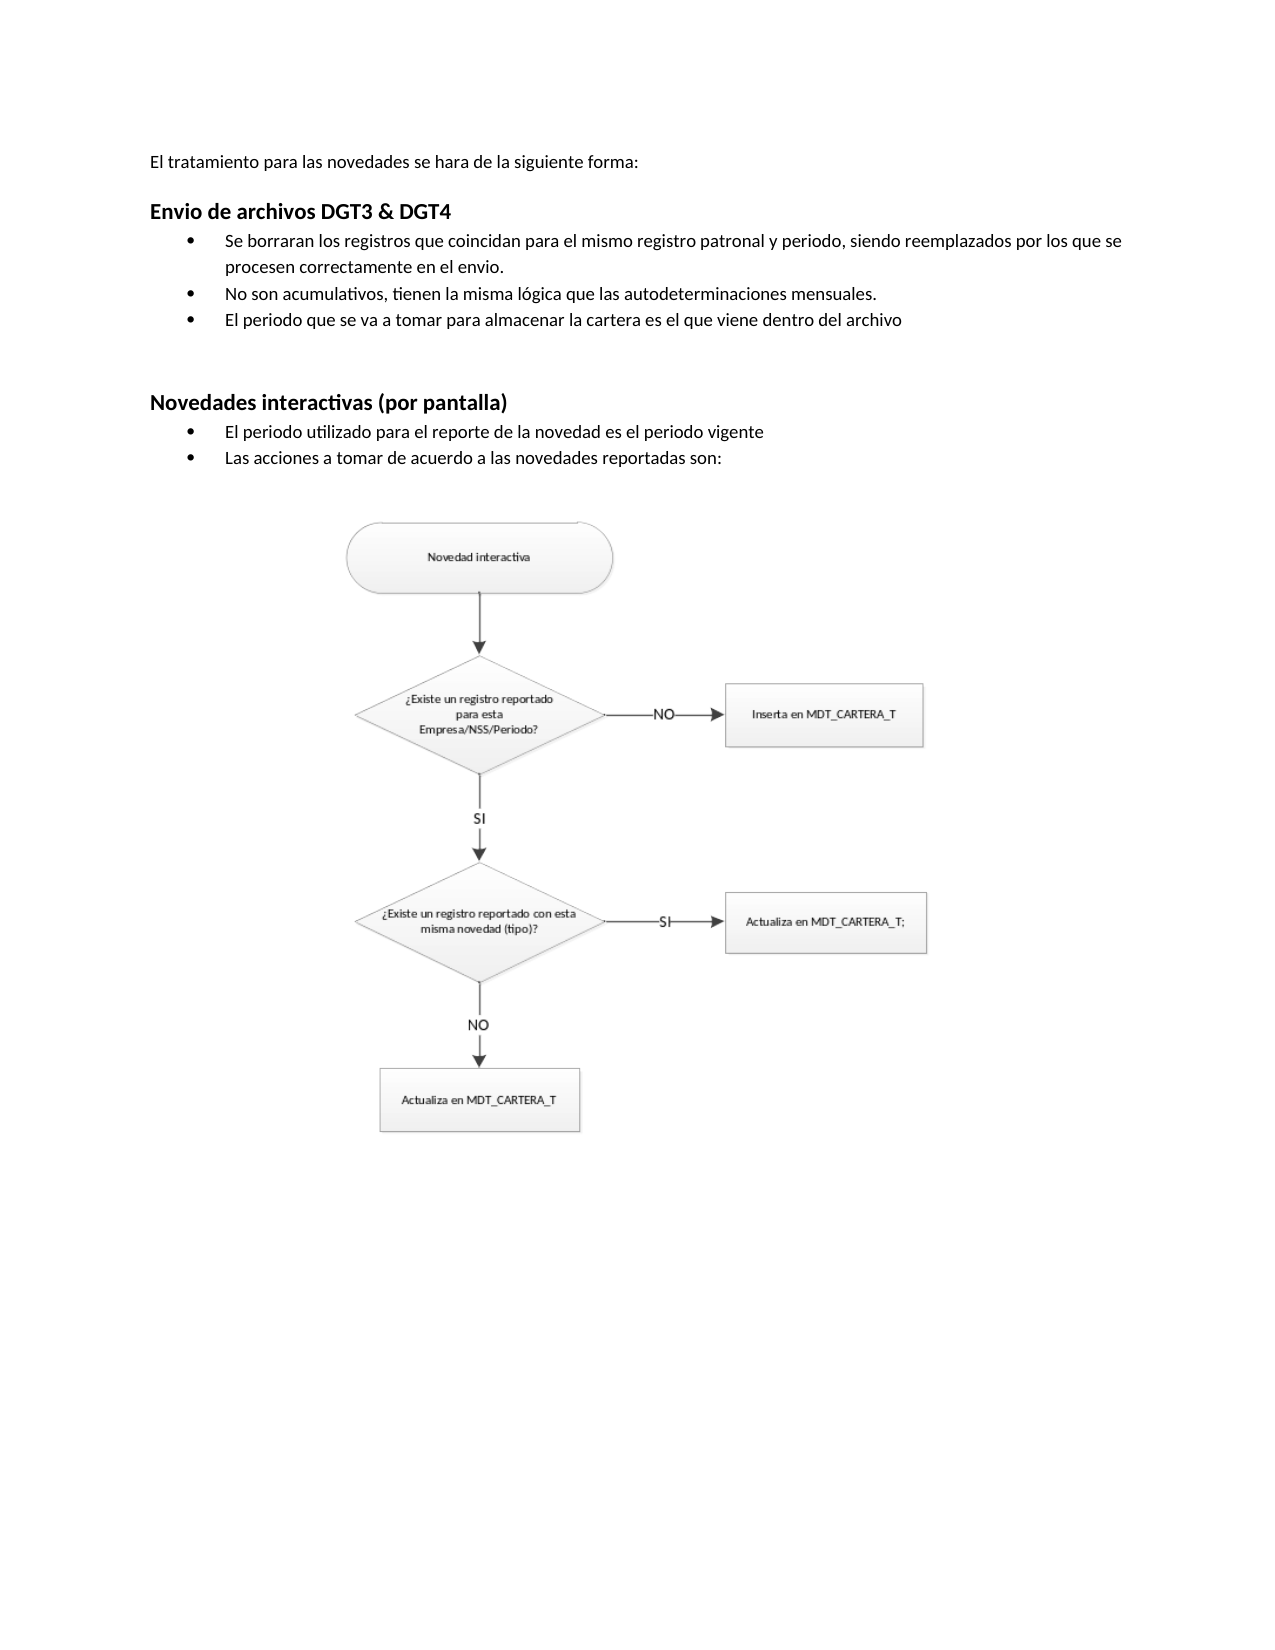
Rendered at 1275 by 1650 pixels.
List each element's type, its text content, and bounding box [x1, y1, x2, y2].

list Las acciones a tomar de acuerdo a las novedades reportadas son: [187, 446, 1125, 469]
text El tratamiento para las novedades se hara de la siguiente forma: [150, 150, 1125, 173]
list El periodo que se va a tomar para almacenar la cartera es el que viene dentro del archivo [187, 308, 1125, 331]
subtitle Envio de archivos DGT3 & DGT4 [150, 197, 1125, 225]
list Se borraran los registros que coincidan para el mismo registro patronal y periodo, siendo reemplazados por los que se procesen correctamente en el envio. [187, 229, 1125, 279]
list No son acumulativos, tienen la misma lógica que las autodeterminaciones mensuales. [187, 282, 1125, 305]
subtitle Novedades interactivas (por pantalla) [150, 388, 1125, 416]
list El periodo utilizado para el reporte de la novedad es el periodo vigente [187, 420, 1125, 443]
